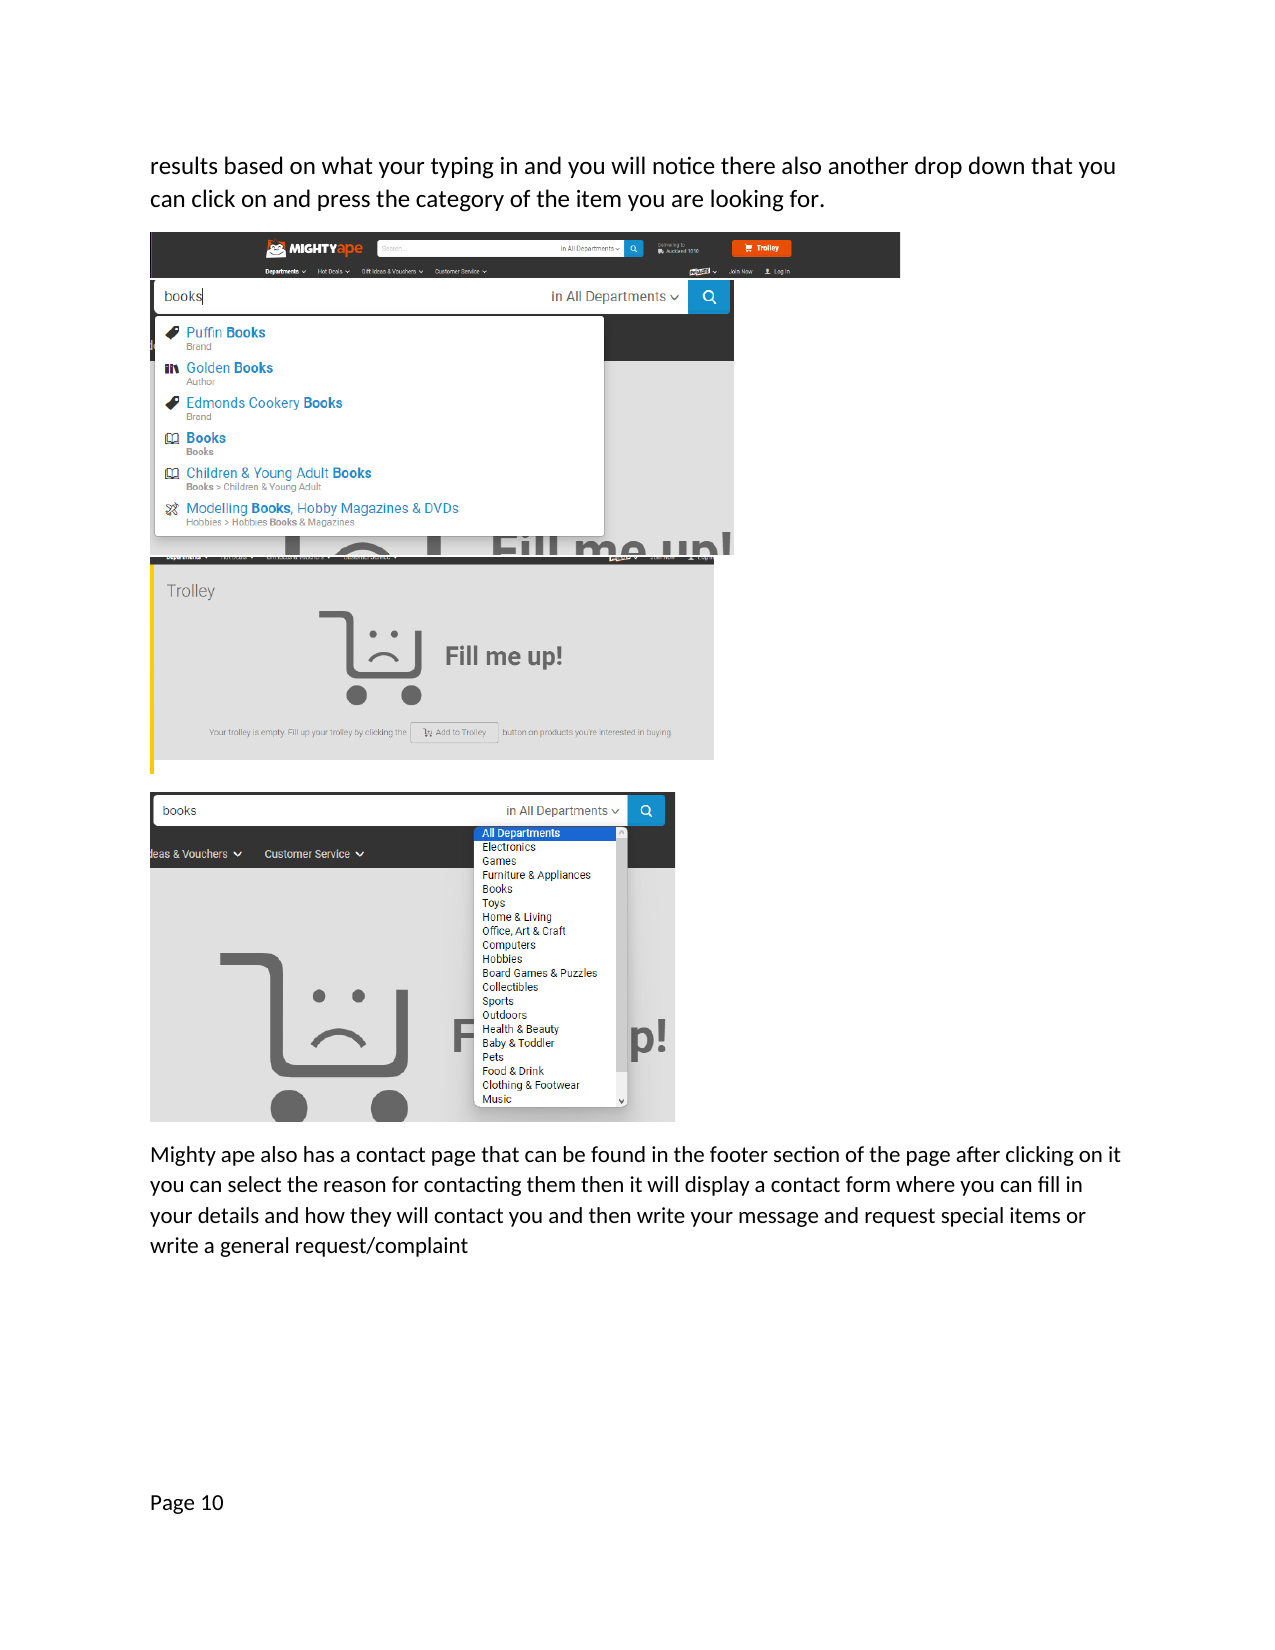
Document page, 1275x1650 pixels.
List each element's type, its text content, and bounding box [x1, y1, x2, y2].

picture [150, 232, 901, 278]
picture [150, 792, 675, 1122]
picture [150, 280, 734, 555]
picture [150, 557, 714, 774]
text Mighty ape also has a contact page that can be found in the footer section of the page after clicking on it you can select the reason for contacting them then it will display a contact form where you can fill in your details and how they will contact you and then write your message and request special items or write a general request/complaint [150, 1140, 1125, 1259]
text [150, 150, 1125, 213]
